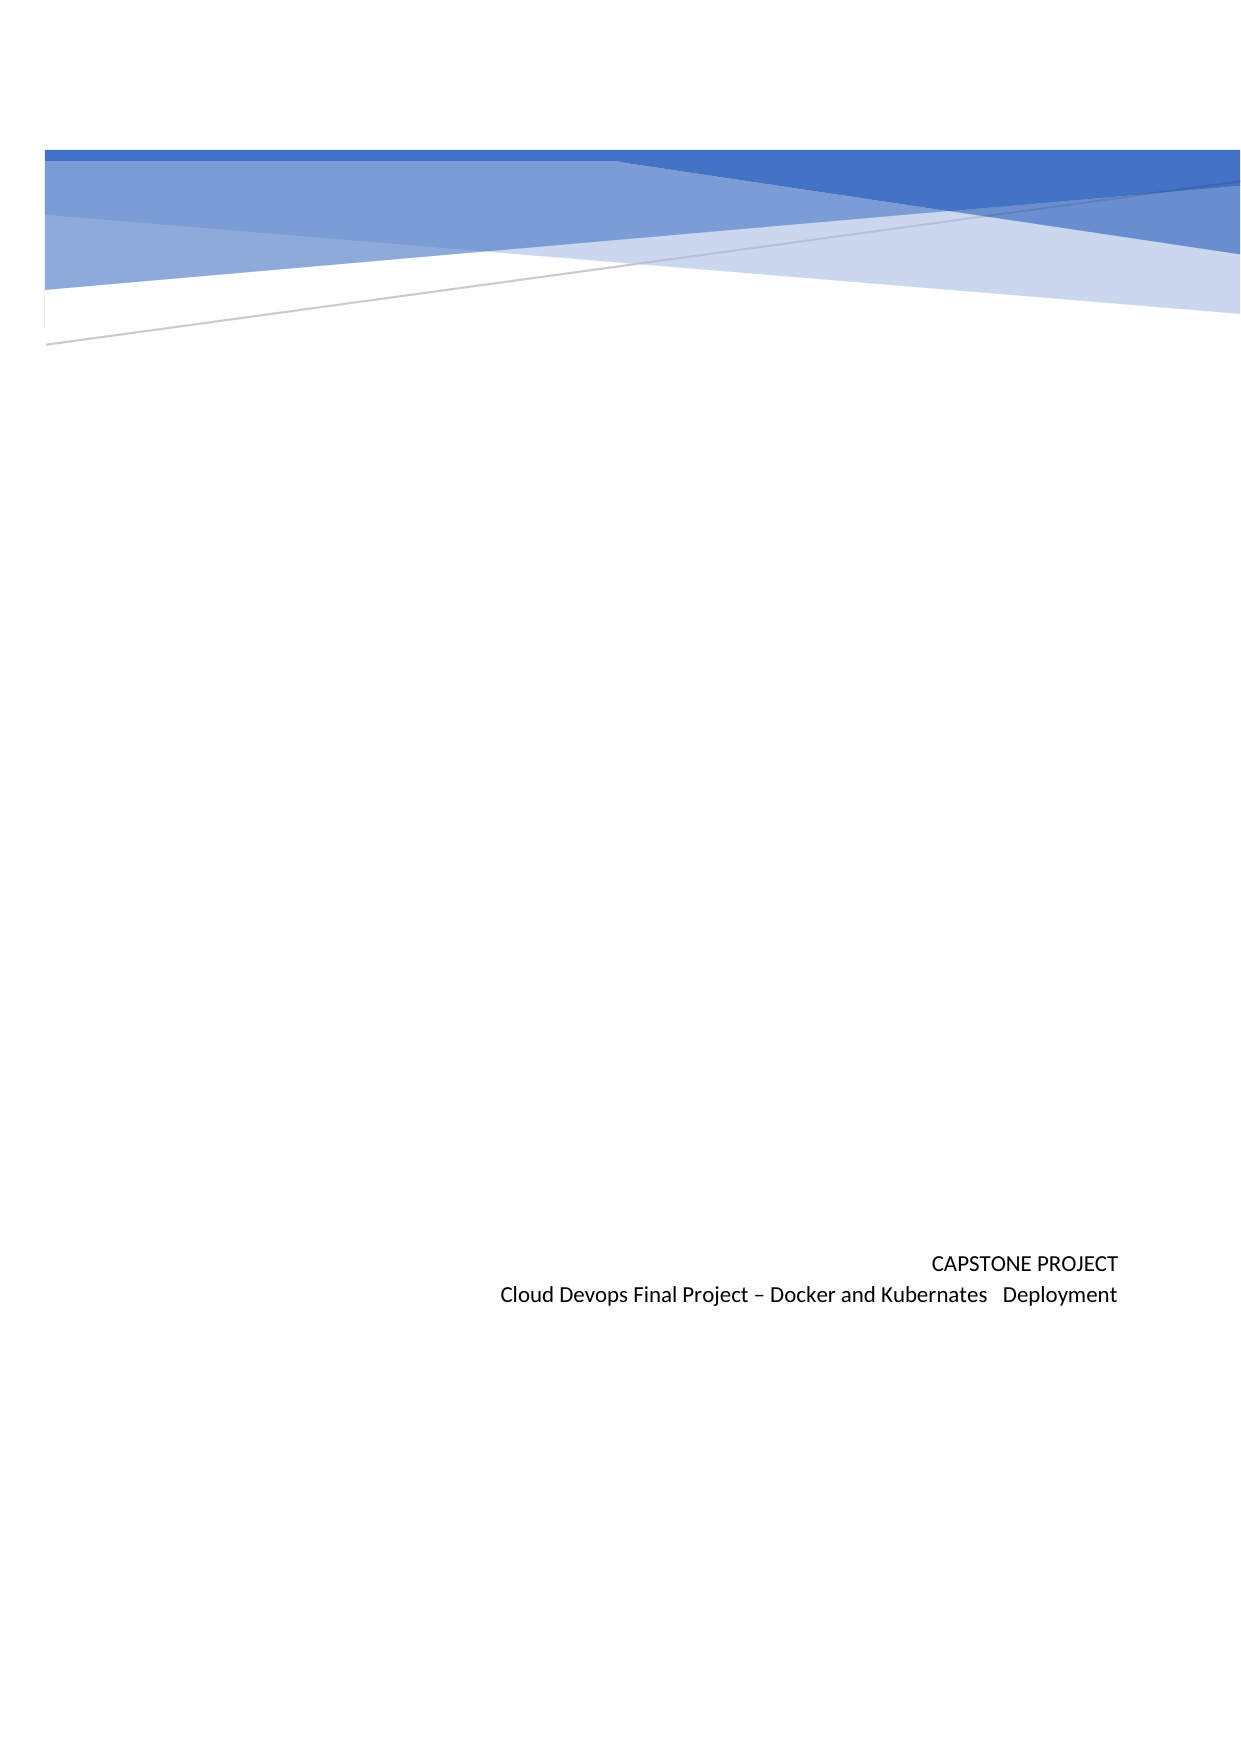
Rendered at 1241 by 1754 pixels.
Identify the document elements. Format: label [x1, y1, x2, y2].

picture [44, 161, 1241, 361]
